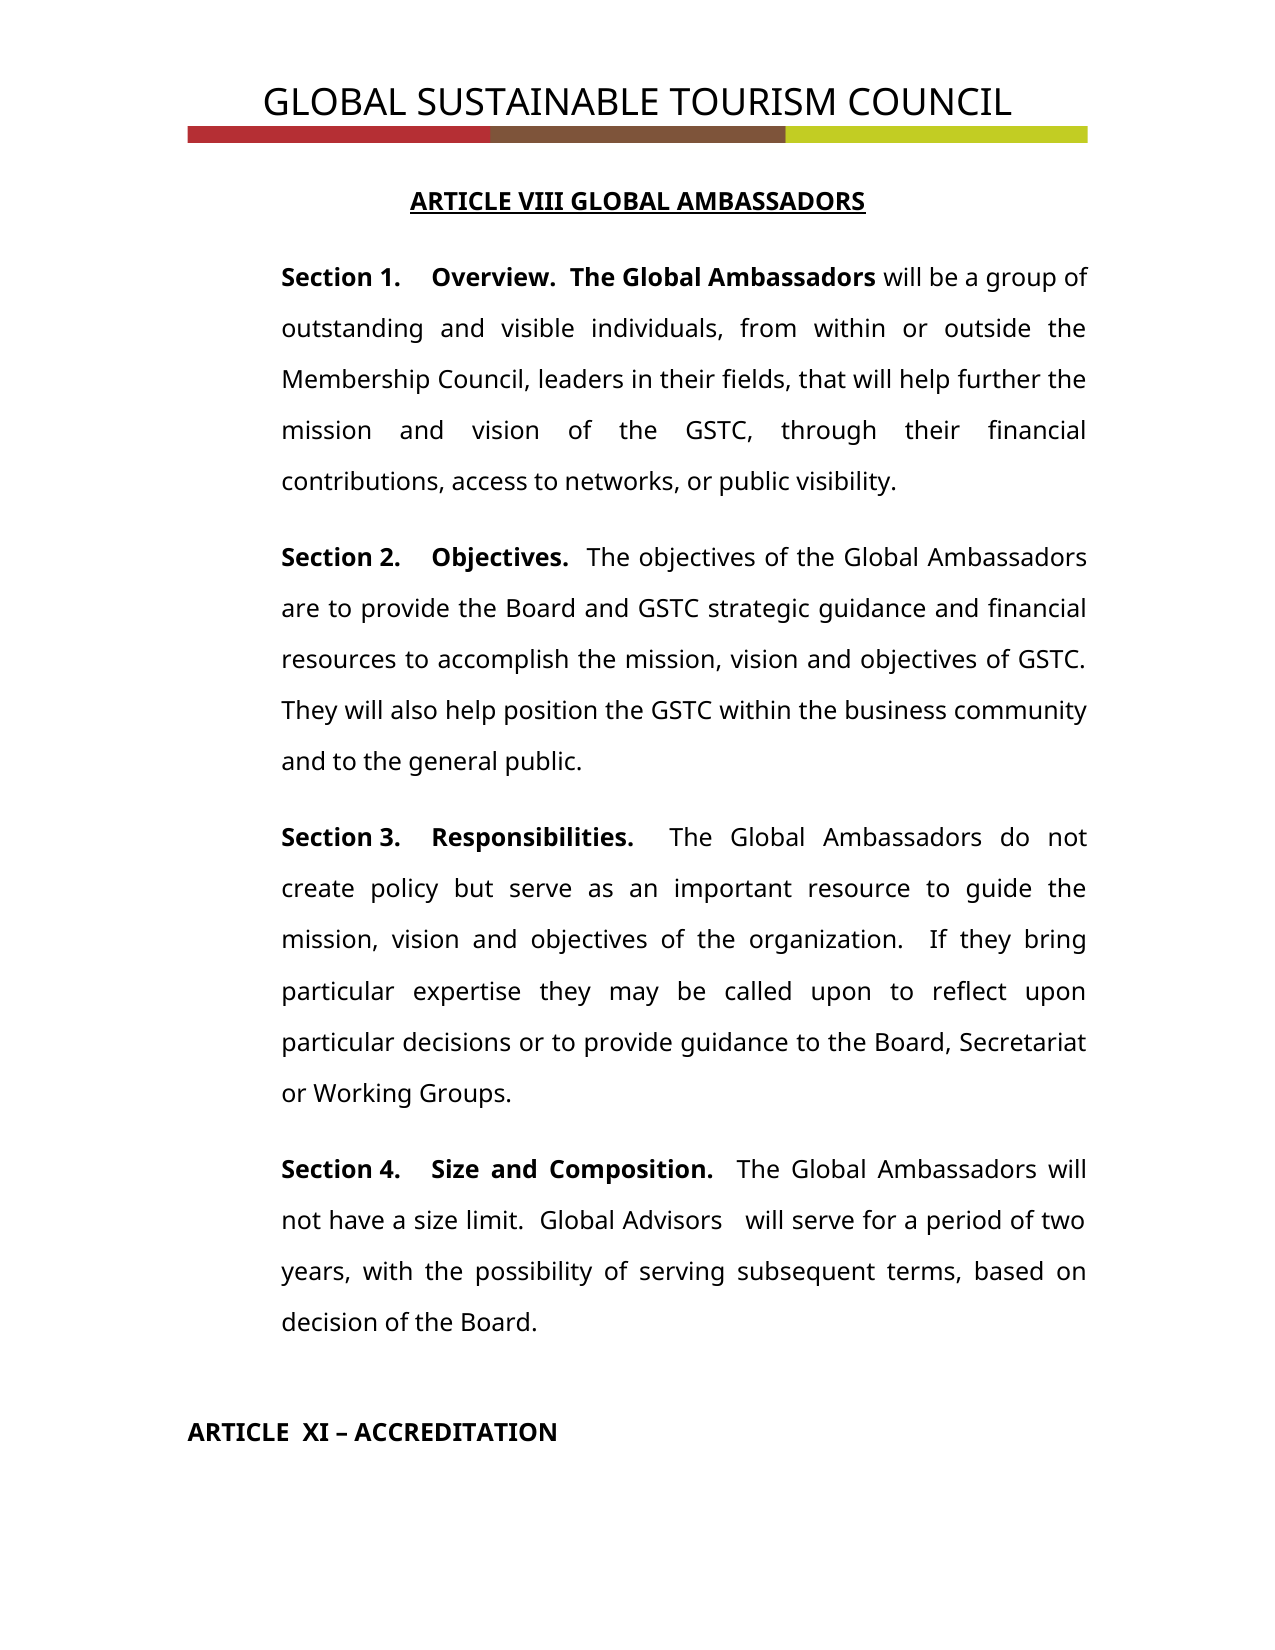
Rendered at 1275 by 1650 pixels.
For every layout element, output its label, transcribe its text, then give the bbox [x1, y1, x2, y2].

list Article VIII GLOBAL AMBASSADORS [187, 183, 1087, 218]
list Overview. The Global Ambassadors will be a group of outstanding and visible individuals, from within or outside the Membership Council, leaders in their fields, that will help further the mission and vision of the GSTC, through their financial contributions, access to networks, or public visibility. [281, 259, 1087, 498]
list Size and Composition. The Global Ambassadors will not have a size limit. Global Advisors will serve for a period of two years, with the possibility of serving subsequent terms, based on decision of the Board. [281, 1151, 1087, 1338]
list Responsibilities. The Global Ambassadors do not create policy but serve as an important resource to guide the mission, vision and objectives of the organization. If they bring particular expertise they may be called upon to reflect upon particular decisions or to provide guidance to the Board, Secretariat or Working Groups. [281, 820, 1087, 1109]
text ARTICLE XI – ACCREDITATION [187, 1414, 1087, 1448]
list Objectives. The objectives of the Global Ambassadors are to provide the Board and GSTC strategic guidance and financial resources to accomplish the mission, vision and objectives of GSTC. They will also help position the GSTC within the business community and to the general public. [281, 540, 1087, 778]
